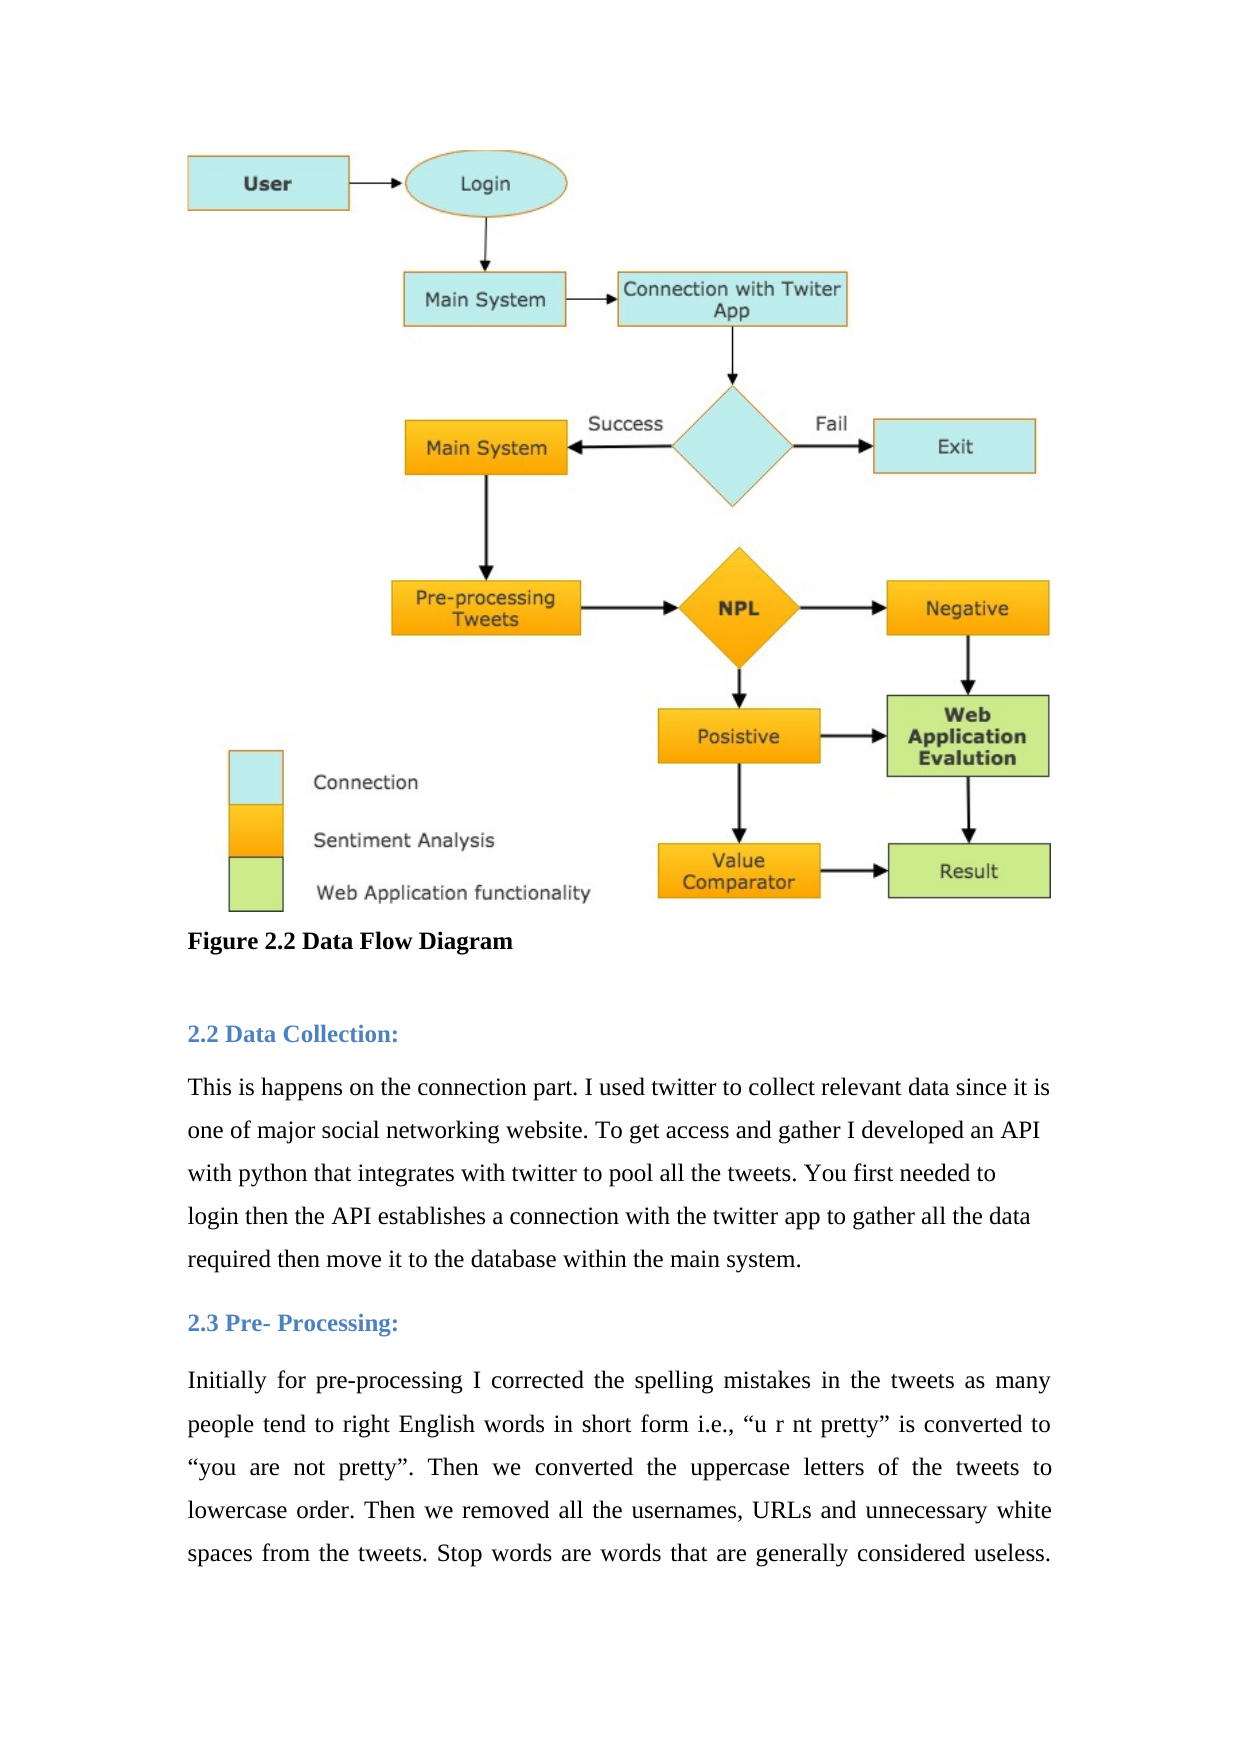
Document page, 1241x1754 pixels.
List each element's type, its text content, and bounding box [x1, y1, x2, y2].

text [187, 1366, 1053, 1567]
subtitle 2.3 Pre- Processing: [187, 1308, 1053, 1337]
text This is happens on the connection part. I used twitter to collect relevant data since it is one of major social networking website. To get access and gather I developed an API with python that integrates with twitter to pool all the tweets. You first needed to login then the API establishes a connection with the twitter app to gather all the data required then move it to the database within the main system. [187, 1072, 1053, 1273]
subtitle 2.2 Data Collection: [187, 1019, 1053, 1072]
picture [187, 150, 1051, 912]
text Figure 2.2 Data Flow Diagram [187, 926, 1053, 955]
